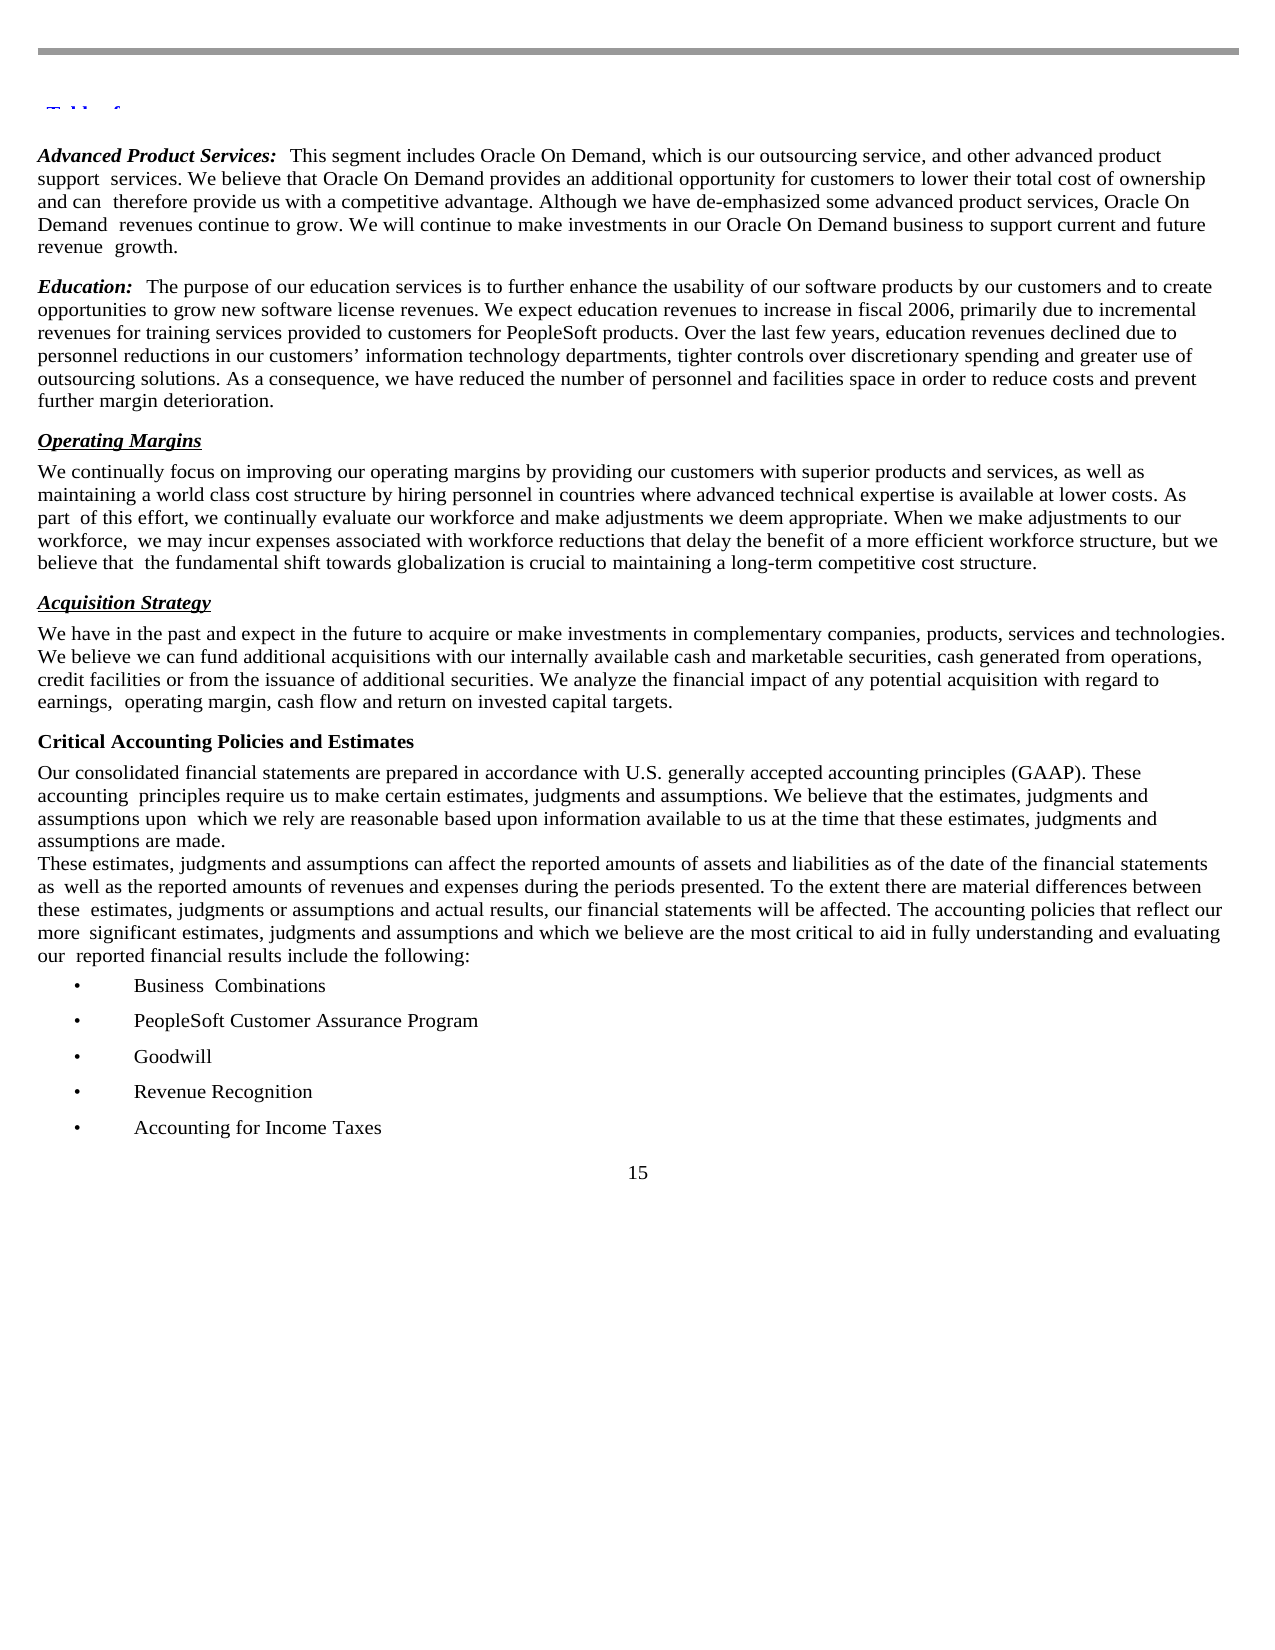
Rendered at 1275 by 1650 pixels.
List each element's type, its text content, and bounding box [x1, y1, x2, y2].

list Accounting for Income Taxes [73, 1116, 1254, 1139]
list Revenue Recognition [73, 1081, 1254, 1103]
text These estimates, judgments and assumptions can affect the reported amounts of assets and liabilities as of the date of the financial statements as well as the reported amounts of revenues and expenses during the periods presented. To the extent there are material differences between these estimates, judgments or assumptions and actual results, our financial statements will be affected. The accounting policies that reflect our more significant estimates, judgments and assumptions and which we believe are the most critical to aid in fully understanding and evaluating our reported financial results include the following: [37, 852, 1223, 966]
subtitle Acquisition Strategy [37, 591, 1226, 614]
list Business Combinations [73, 974, 1254, 997]
subtitle Operating Margins [37, 429, 1226, 452]
text Advanced Product Services: This segment includes Oracle On Demand, which is our outsourcing service, and other advanced product support services. We believe that Oracle On Demand provides an additional opportunity for customers to lower their total cost of ownership and can therefore provide us with a competitive advantage. Although we have de-emphasized some advanced product services, Oracle On Demand revenues continue to grow. We will continue to make investments in our Oracle On Demand business to support current and future revenue growth. [37, 144, 1223, 258]
text Our consolidated financial statements are prepared in accordance with U.S. generally accepted accounting principles (GAAP). These accounting principles require us to make certain estimates, judgments and assumptions. We believe that the estimates, judgments and assumptions upon which we rely are reasonable based upon information available to us at the time that these estimates, judgments and assumptions are made. [37, 761, 1223, 852]
subtitle Critical Accounting Policies and Estimates [37, 730, 1226, 753]
text Education: The purpose of our education services is to further enhance the usability of our software products by our customers and to create opportunities to grow new software license revenues. We expect education revenues to increase in fiscal 2006, primarily due to incremental revenues for training services provided to customers for PeopleSoft products. Over the last few years, education revenues declined due to personnel reductions in our customers’ information technology departments, tighter controls over discretionary spending and greater use of outsourcing solutions. As a consequence, we have reduced the number of personnel and facilities space in order to reduce costs and prevent further margin deterioration. [37, 275, 1223, 412]
list PeopleSoft Customer Assurance Program [73, 1009, 1254, 1032]
text 15 [60, 1161, 1215, 1183]
text We continually focus on improving our operating margins by providing our customers with superior products and services, as well as maintaining a world class cost structure by hiring personnel in countries where advanced technical expertise is available at lower costs. As part of this effort, we continually evaluate our workforce and make adjustments we deem appropriate. When we make adjustments to our workforce, we may incur expenses associated with workforce reductions that delay the benefit of a more efficient workforce structure, but we believe that the fundamental shift towards globalization is crucial to maintaining a long-term competitive cost structure. [37, 460, 1223, 574]
text We have in the past and expect in the future to acquire or make investments in complementary companies, products, services and technologies. We believe we can fund additional acquisitions with our internally available cash and marketable securities, cash generated from operations, credit facilities or from the issuance of additional securities. We analyze the financial impact of any potential acquisition with regard to earnings, operating margin, cash flow and return on invested capital targets. [37, 622, 1231, 713]
list Goodwill [73, 1045, 1254, 1068]
